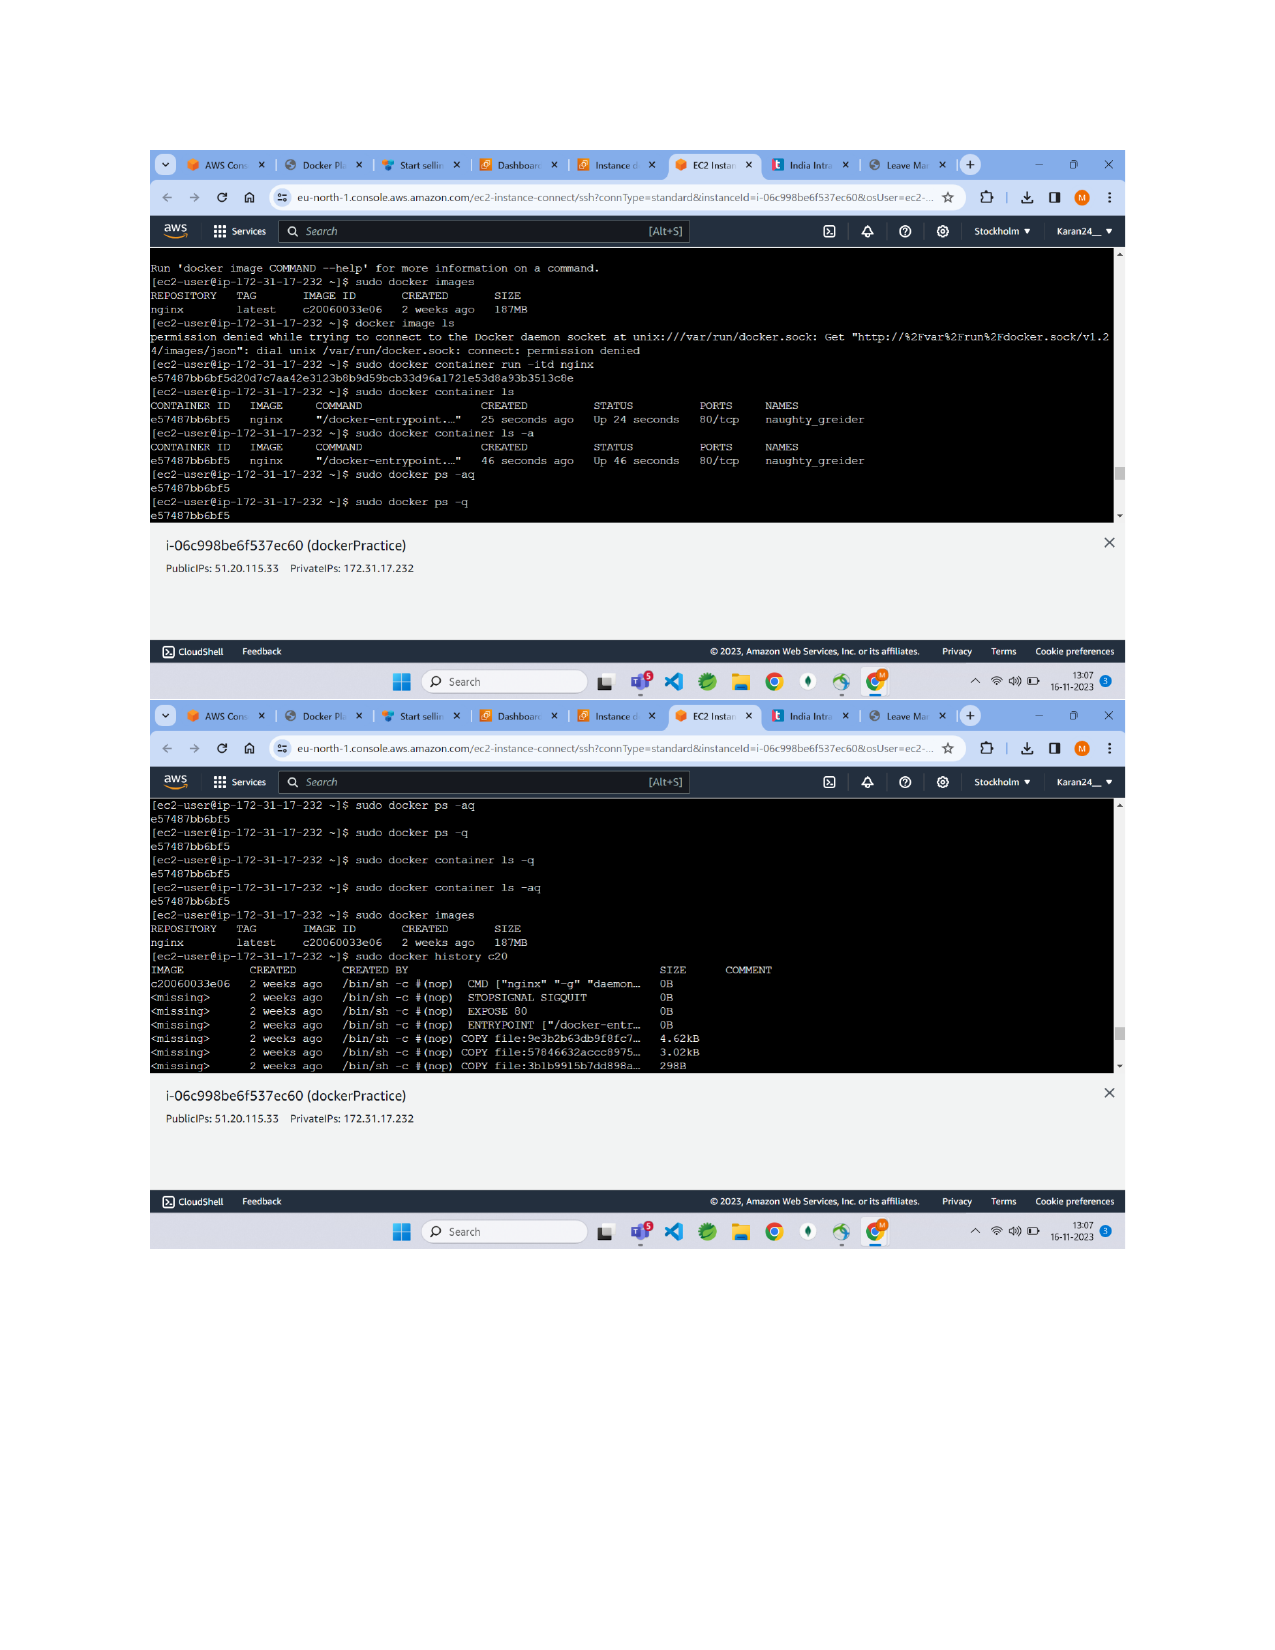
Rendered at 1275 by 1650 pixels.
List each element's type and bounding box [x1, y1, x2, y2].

picture [150, 150, 1125, 699]
picture [150, 700, 1125, 1249]
